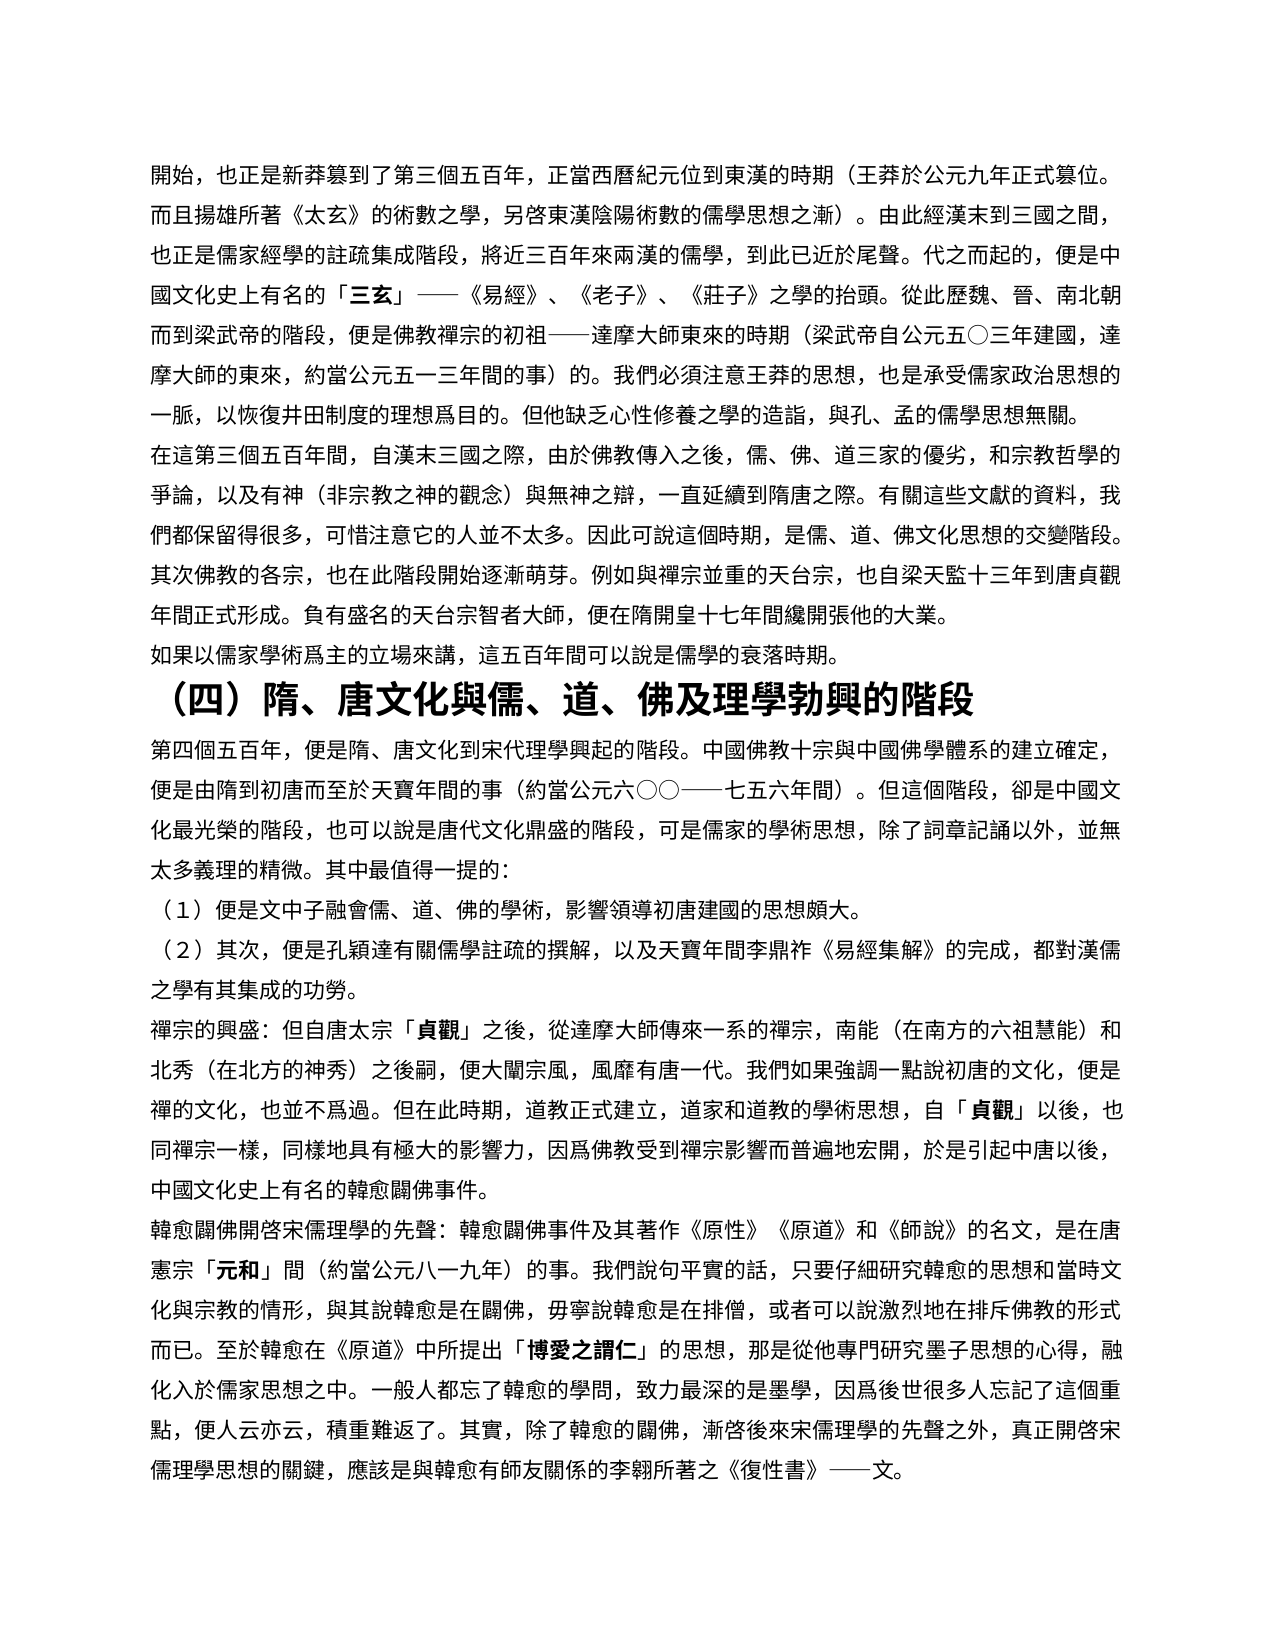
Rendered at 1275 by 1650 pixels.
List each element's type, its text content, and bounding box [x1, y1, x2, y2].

text （２）其次，便是孔穎達有關儒學註疏的撰解，以及天寶年間李鼎祚《易經集解》的完成，都對漢儒之學有其集成的功勞。 [150, 924, 1125, 1004]
subtitle （四）隋、唐文化與儒、道、佛及理學勃興的階段 [150, 670, 1125, 724]
text 韓愈闢佛開啓宋儒理學的先聲：韓愈闢佛事件及其著作《原性》《原道》和《師說》的名文，是在唐憲宗「元和」間（約當公元八一九年）的事。我們說句平實的話，只要仔細研究韓愈的思想和當時文化與宗教的情形，與其說韓愈是在闢佛，毋寧說韓愈是在排僧，或者可以說激烈地在排斥佛教的形式而已。至於韓愈在《原道》中所提出「博愛之謂仁」的思想，那是從他專門研究墨子思想的心得，融化入於儒家思想之中。一般人都忘了韓愈的學問，致力最深的是墨學，因爲後世很多人忘記了這個重點，便人云亦云，積重難返了。其實，除了韓愈的闢佛，漸啓後來宋儒理學的先聲之外，真正開啓宋儒理學思想的關鍵，應該是與韓愈有師友關係的李翱所著之《復性書》——文。 [150, 1204, 1125, 1484]
text 禪宗的興盛：但自唐太宗「貞觀」之後，從達摩大師傳來一系的禪宗，南能（在南方的六祖慧能）和北秀（在北方的神秀）之後嗣，便大闡宗風，風靡有唐一代。我們如果強調一點說初唐的文化，便是禪的文化，也並不爲過。但在此時期，道教正式建立，道家和道教的學術思想，自「貞觀」以後，也同禪宗一樣，同樣地具有極大的影響力，因爲佛教受到禪宗影響而普遍地宏開，於是引起中唐以後，中國文化史上有名的韓愈闢佛事件。 [150, 1004, 1125, 1204]
text 其次佛教的各宗，也在此階段開始逐漸萌芽。例如與禪宗並重的天台宗，也自梁天監十三年到唐貞觀年間正式形成。負有盛名的天台宗智者大師，便在隋開皇十七年間纔開張他的大業。 [150, 550, 1125, 630]
text 在這第三個五百年間，自漢末三國之際，由於佛教傳入之後，儒、佛、道三家的優劣，和宗教哲學的爭論，以及有神（非宗教之神的觀念）與無神之辯，一直延續到隋唐之際。有關這些文獻的資料，我們都保留得很多，可惜注意它的人並不太多。因此可說這個時期，是儒、道、佛文化思想的交變階段。 [150, 430, 1125, 550]
text 如果以儒家學術爲主的立場來講，這五百年間可以說是儒學的衰落時期。 [150, 630, 1125, 670]
text 開始，也正是新莽篡到了第三個五百年，正當西曆紀元位到東漢的時期（王莽於公元九年正式篡位。而且揚雄所著《太玄》的術數之學，另啓東漢陰陽術數的儒學思想之漸）。由此經漢末到三國之間，也正是儒家經學的註疏集成階段，將近三百年來兩漢的儒學，到此已近於尾聲。代之而起的，便是中國文化史上有名的「三玄」——《易經》、《老子》、《莊子》之學的抬頭。從此歷魏、晉、南北朝而到梁武帝的階段，便是佛教禪宗的初祖——達摩大師東來的時期（梁武帝自公元五○三年建國，達摩大師的東來，約當公元五一三年間的事）的。我們必須注意王莽的思想，也是承受儒家政治思想的一脈，以恢復井田制度的理想爲目的。但他缺乏心性修養之學的造詣，與孔、孟的儒學思想無關。 [150, 150, 1125, 430]
text （１）便是文中子融會儒、道、佛的學術，影響領導初唐建國的思想頗大。 [150, 884, 1125, 924]
text 第四個五百年，便是隋、唐文化到宋代理學興起的階段。中國佛教十宗與中國佛學體系的建立確定，便是由隋到初唐而至於天寶年間的事（約當公元六○○——七五六年間）。但這個階段，卻是中國文化最光榮的階段，也可以說是唐代文化鼎盛的階段，可是儒家的學術思想，除了詞章記誦以外，並無太多義理的精微。其中最值得一提的： [150, 724, 1125, 884]
